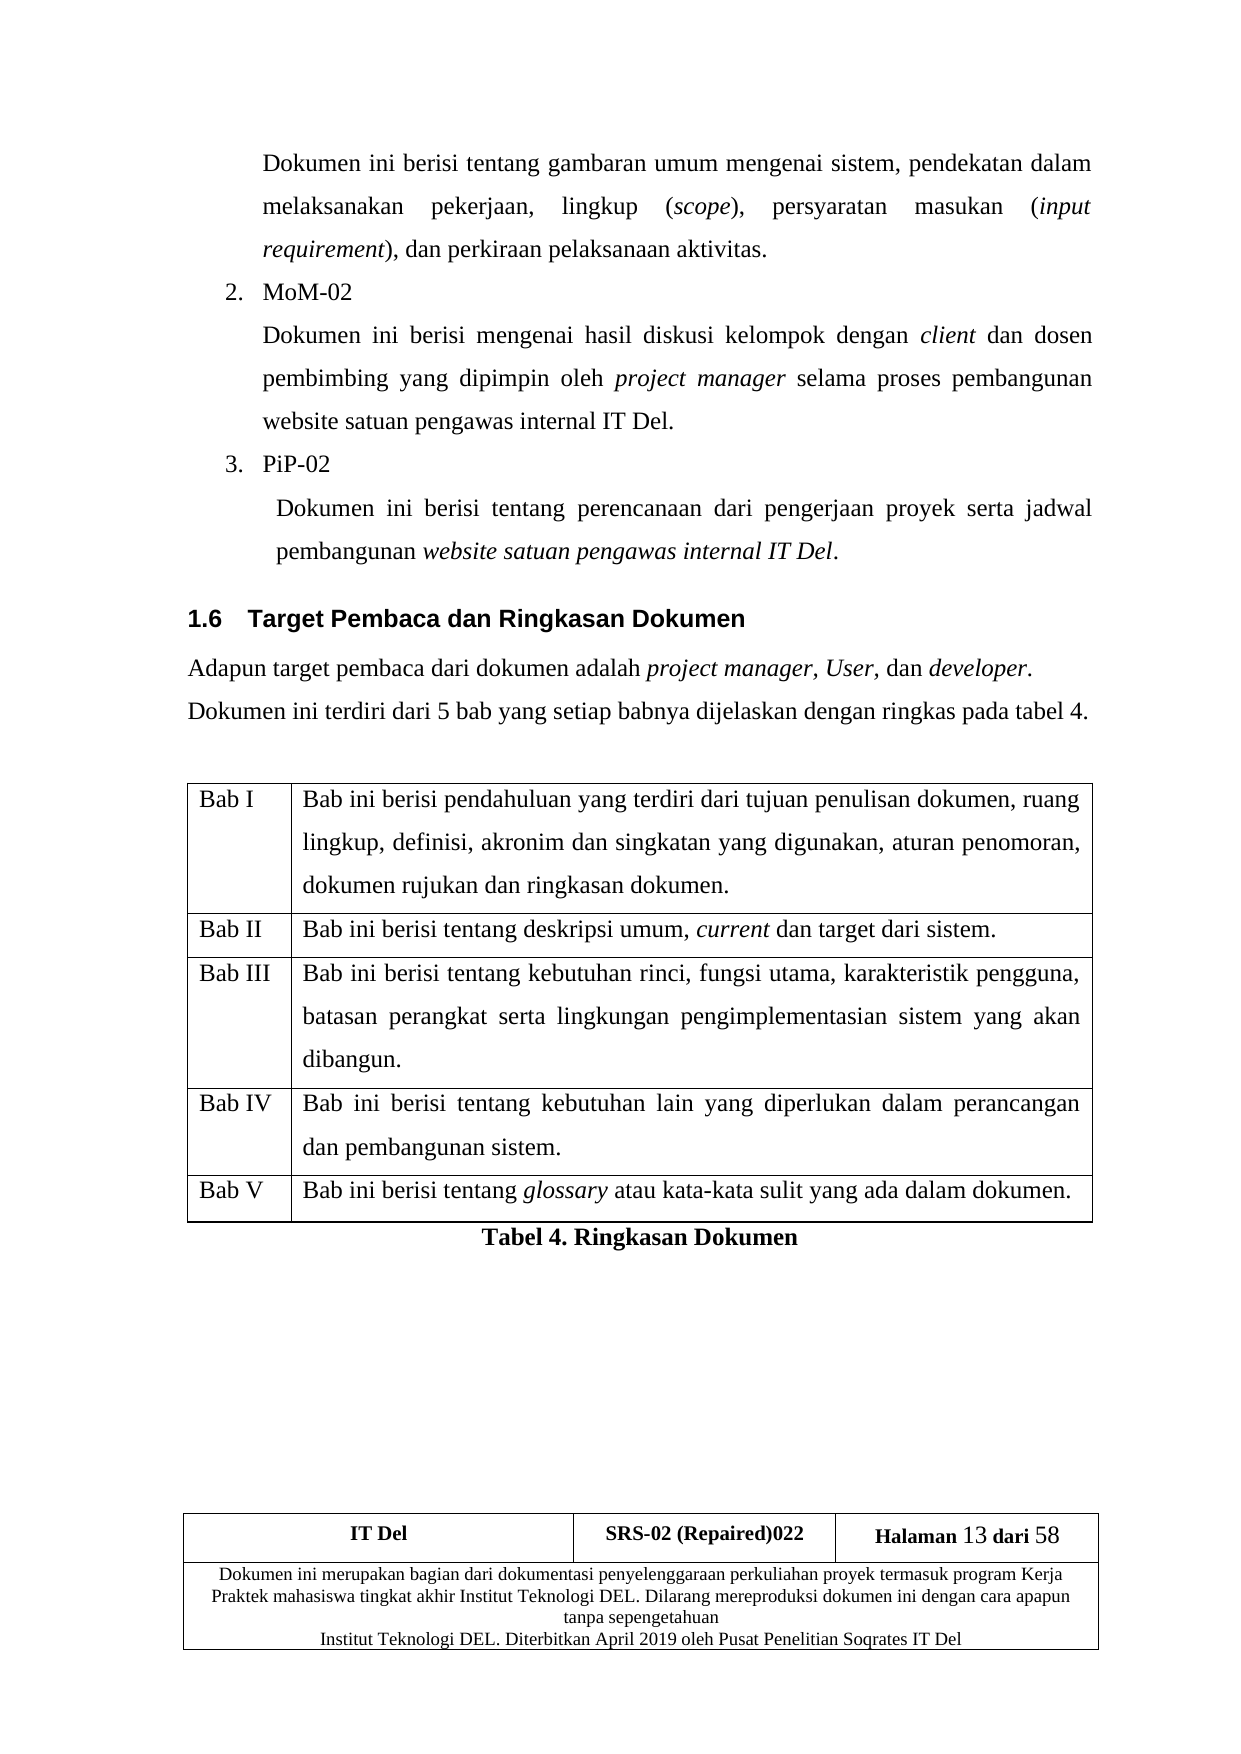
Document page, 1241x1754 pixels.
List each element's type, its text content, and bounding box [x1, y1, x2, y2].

table_cell Bab III [188, 958, 291, 1087]
text Dokumen ini berisi mengenai hasil diskusi kelompok dengan client dan dosen pembimbing yang dipimpin oleh project manager selama proses pembangunan website satuan pengawas internal IT Del. [262, 320, 1092, 435]
table_header Bab I [188, 784, 291, 913]
table_cell Bab II [188, 914, 291, 957]
table_cell Bab ini berisi tentang deskripsi umum, current dan target dari sistem. [292, 914, 1092, 957]
text Dokumen ini berisi tentang gambaran umum mengenai sistem, pendekatan dalam melaksanakan pekerjaan, lingkup (scope), persyaratan masukan (input requirement), dan perkiraan pelaksanaan aktivitas. [262, 148, 1092, 263]
table_cell Bab ini berisi tentang glossary atau kata-kata sulit yang ada dalam dokumen. [292, 1176, 1092, 1221]
text Tabel 4. Ringkasan Dokumen [187, 1223, 1092, 1251]
table_header Bab ini berisi pendahuluan yang terdiri dari tujuan penulisan dokumen, ruang lingkup, definisi, akronim dan singkatan yang digunakan, aturan penomoran, dokumen rujukan dan ringkasan dokumen. [292, 784, 1092, 913]
text Dokumen ini berisi tentang perencanaan dari pengerjaan proyek serta jadwal pembangunan website satuan pengawas internal IT Del. [276, 493, 1092, 564]
table_cell Bab ini berisi tentang kebutuhan lain yang diperlukan dalam perancangan dan pembangunan sistem. [292, 1089, 1092, 1174]
table_cell Bab ini berisi tentang kebutuhan rinci, fungsi utama, karakteristik pengguna, batasan perangkat serta lingkungan pengimplementasian sistem yang akan dibangun. [292, 958, 1092, 1087]
table_cell Bab IV [188, 1089, 291, 1174]
subtitle Target Pembaca dan Ringkasan Dokumen [187, 604, 1092, 633]
list MoM-02 [225, 277, 1092, 306]
table_cell Bab V [188, 1176, 291, 1221]
list PiP-02 [225, 449, 1092, 478]
text Adapun target pembaca dari dokumen adalah project manager, User, dan developer. Dokumen ini terdiri dari 5 bab yang setiap babnya dijelaskan dengan ringkas pada tabel 4. [187, 653, 1092, 725]
